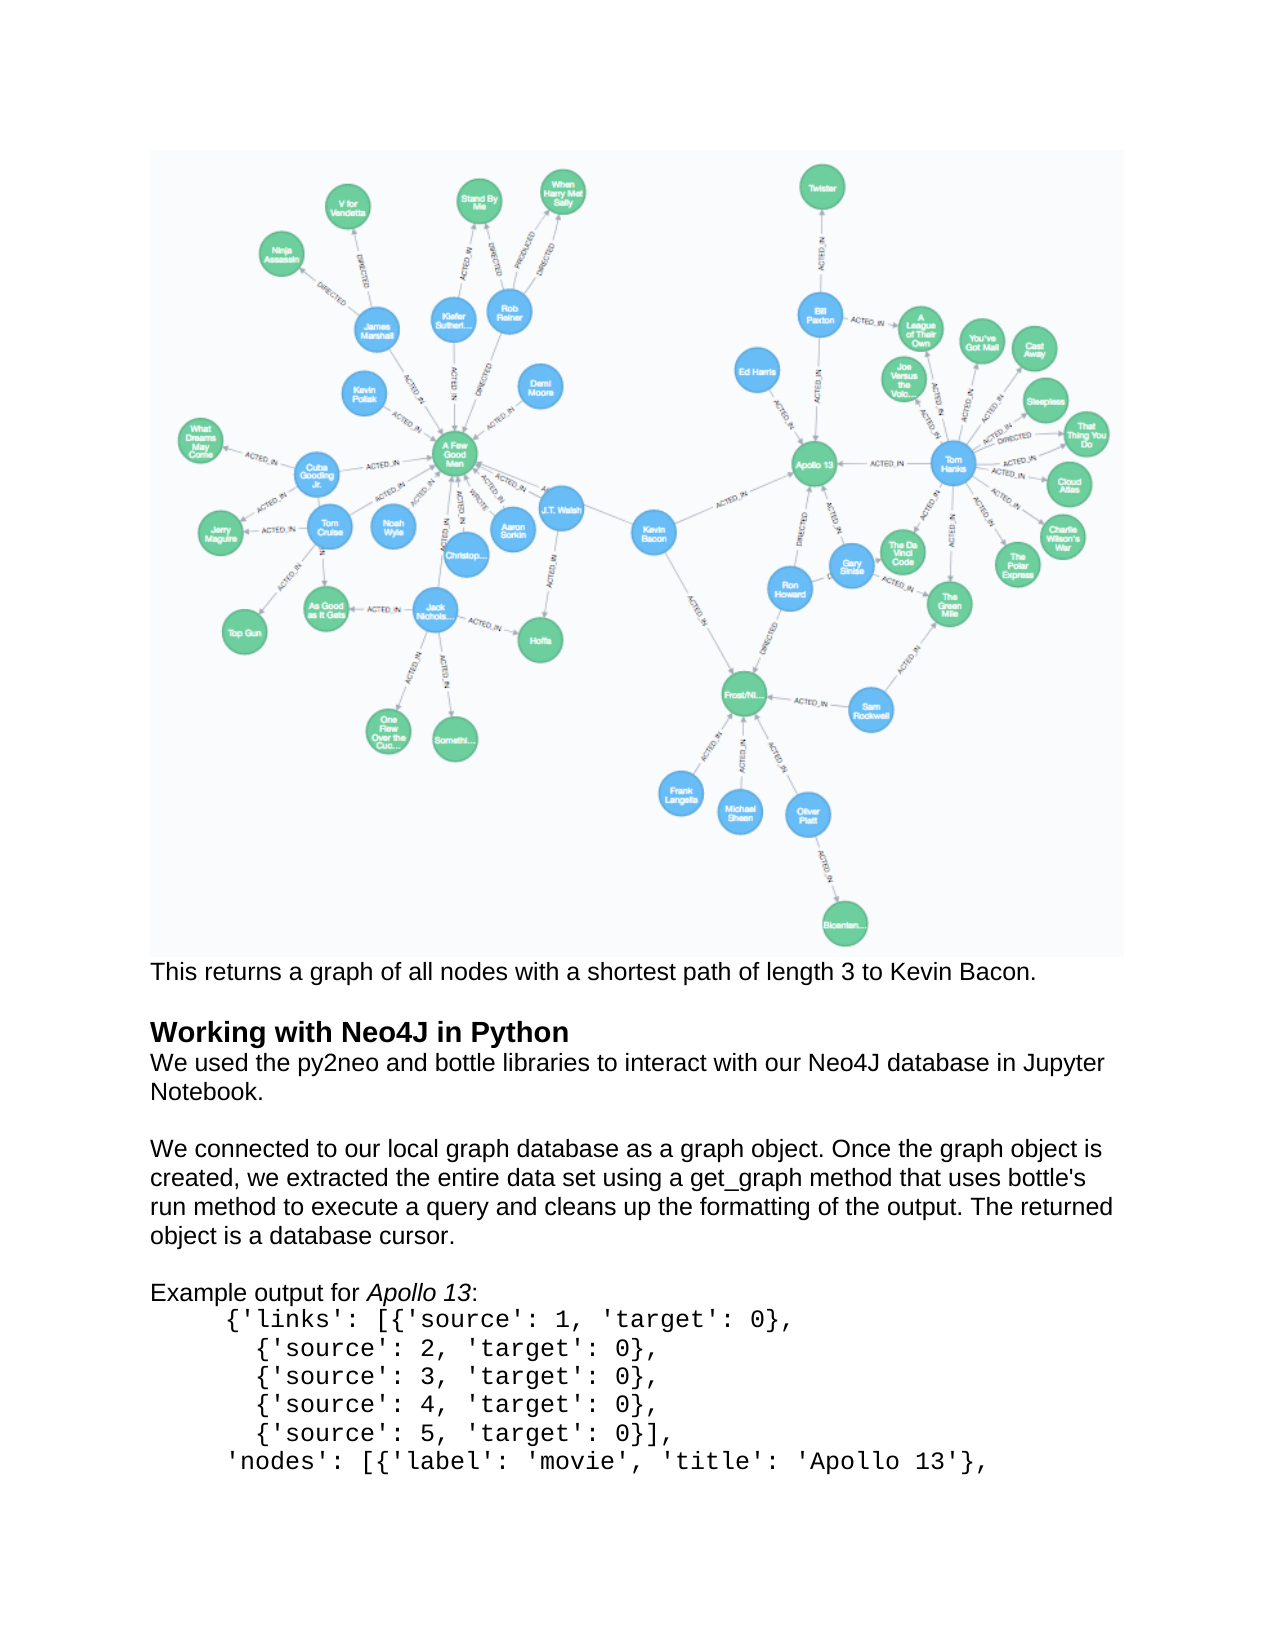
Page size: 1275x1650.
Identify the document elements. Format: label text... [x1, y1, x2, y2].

text {'links': [{'source': 1, 'target': 0}, [225, 1307, 1125, 1335]
text {'source': 5, 'target': 0}], [225, 1420, 1125, 1448]
text {'source': 2, 'target': 0}, [225, 1335, 1125, 1363]
text We connected to our local graph database as a graph object. Once the graph object is created, we extracted the entire data set using a get_graph method that uses bottle's run method to execute a query and cleans up the formatting of the output. The returned object is a database cursor. [150, 1134, 1125, 1249]
text Working with Neo4J in Python [150, 1014, 1125, 1048]
text {'source': 4, 'target': 0}, [225, 1392, 1125, 1420]
text Example output for Apollo 13: [150, 1278, 1125, 1307]
text We used the py2neo and bottle libraries to interact with our Neo4J database in Jupyter Notebook. [150, 1048, 1125, 1106]
text 'nodes': [{'label': 'movie', 'title': 'Apollo 13'}, [225, 1448, 1125, 1477]
picture [150, 150, 1124, 957]
text {'source': 3, 'target': 0}, [225, 1363, 1125, 1392]
text This returns a graph of all nodes with a shortest path of length 3 to Kevin Bacon. [150, 957, 1125, 986]
